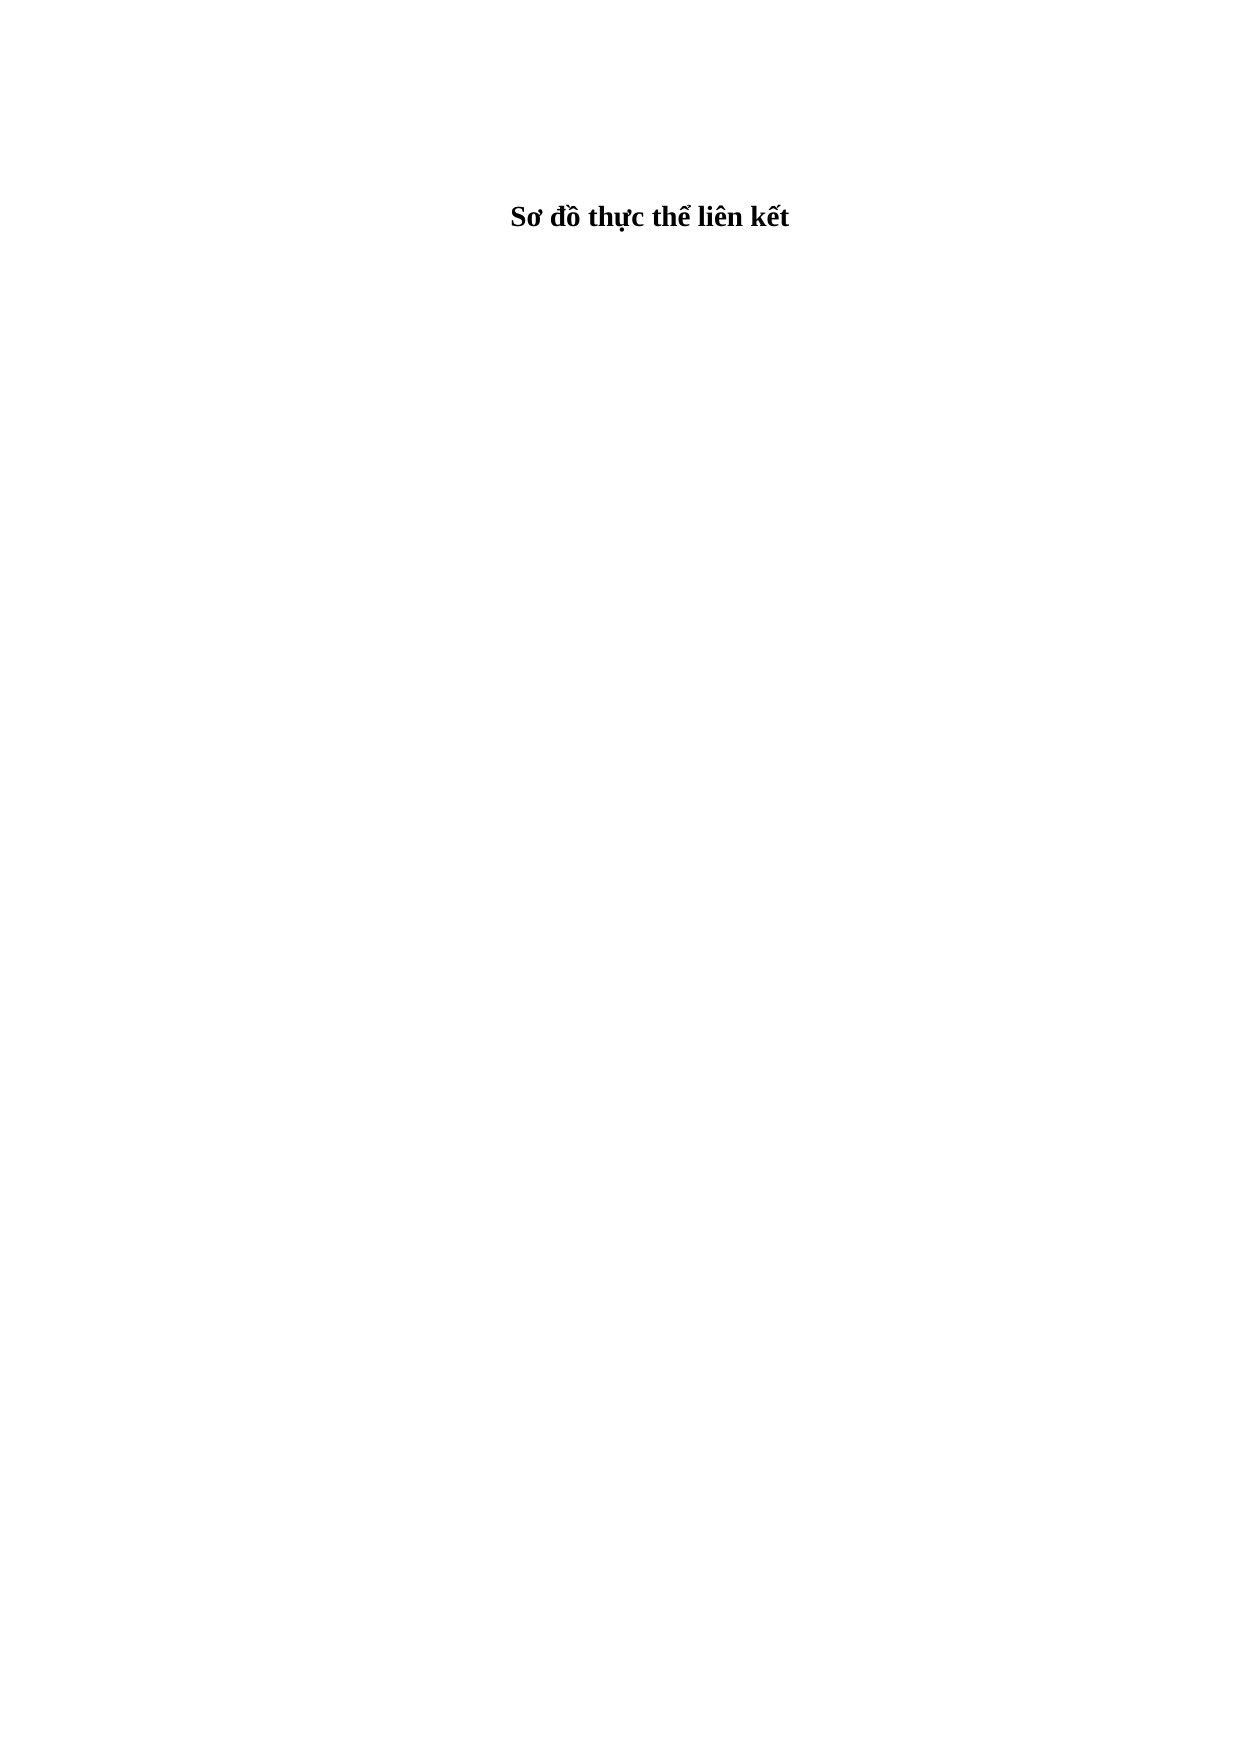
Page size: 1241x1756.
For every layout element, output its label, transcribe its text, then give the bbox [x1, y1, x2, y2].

subtitle Sơ đồ thực thể liên kết [179, 199, 1061, 233]
